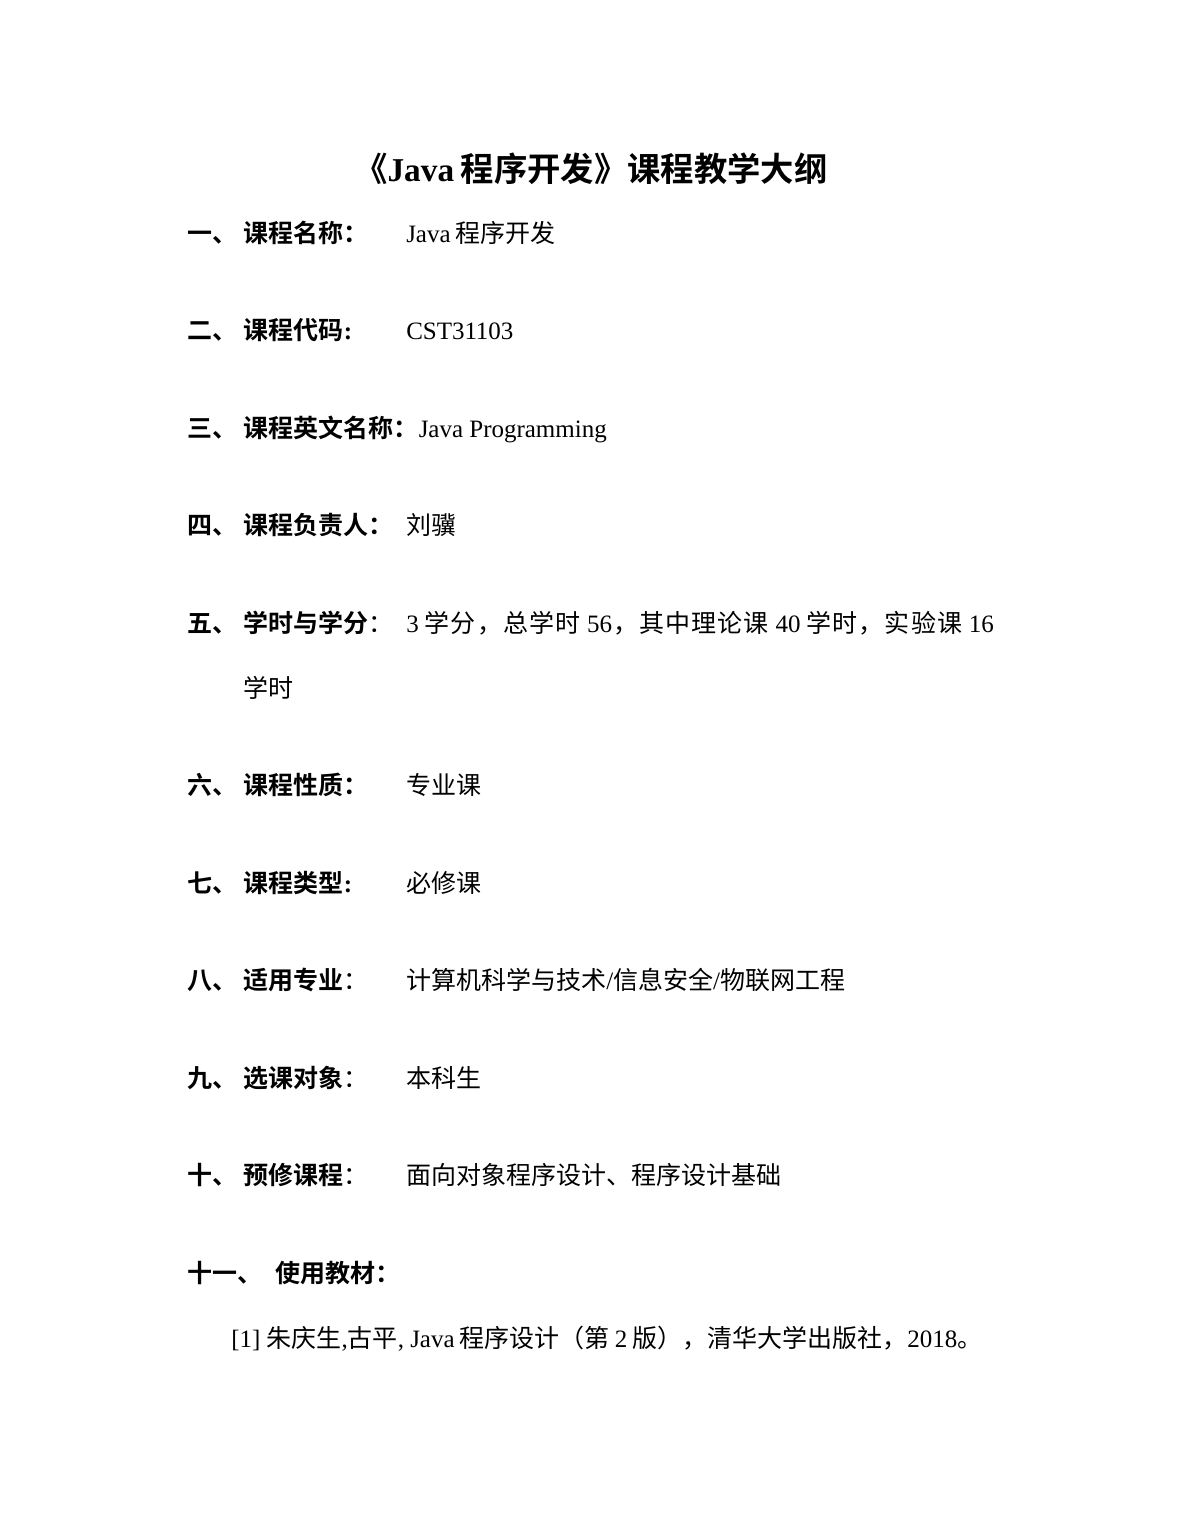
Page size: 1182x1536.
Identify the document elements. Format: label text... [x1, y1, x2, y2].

list 课程英文名称：Java Programming [187, 394, 994, 459]
list 使用教材： [187, 1239, 994, 1304]
list 课程性质： 专业课 [187, 751, 994, 816]
list 课程代码: CST31103 [187, 296, 994, 361]
text 《Java程序开发》课程教学大纲 [187, 134, 994, 199]
list 选课对象： 本科生 [187, 1044, 994, 1109]
text [1] 朱庆生,古平, Java程序设计（第2版），清华大学出版社，2018。 [187, 1304, 994, 1369]
list 预修课程： 面向对象程序设计、程序设计基础 [187, 1141, 994, 1206]
list 课程负责人： 刘骥 [187, 491, 994, 556]
list 课程类型: 必修课 [187, 849, 994, 914]
list 适用专业： 计算机科学与技术/信息安全/物联网工程 [187, 946, 994, 1011]
list 课程名称： Java程序开发 [187, 199, 994, 264]
list 学时与学分： 3学分，总学时56，其中理论课40学时，实验课16学时 [187, 589, 994, 719]
